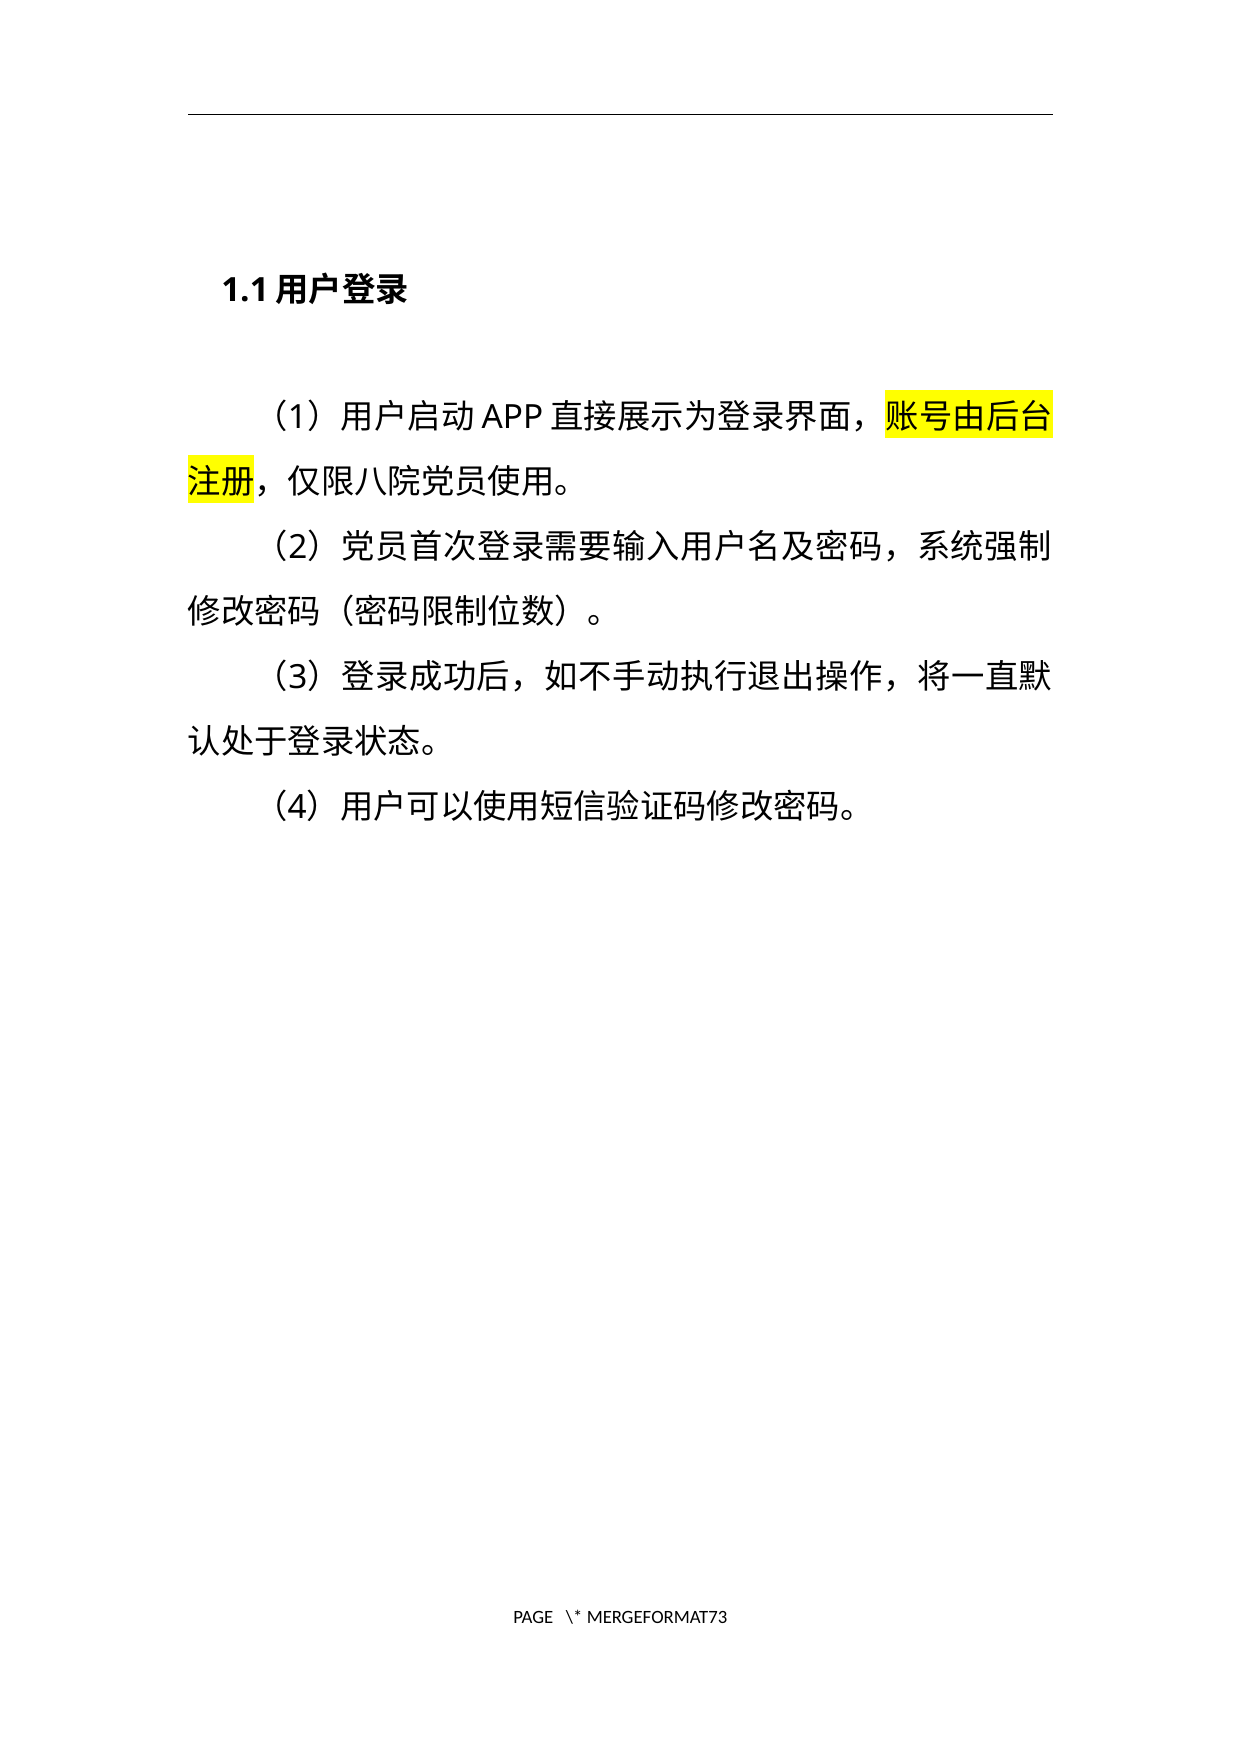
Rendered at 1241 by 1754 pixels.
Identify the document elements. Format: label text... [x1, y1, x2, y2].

text （1）用户启动APP直接展示为登录界面，账号由后台注册，仅限八院党员使用。 [187, 381, 1053, 511]
text （4）用户可以使用短信验证码修改密码。 [187, 771, 1053, 836]
text （2）党员首次登录需要输入用户名及密码，系统强制修改密码（密码限制位数）。 [187, 511, 1053, 641]
subtitle 1.1用户登录 [187, 254, 1053, 319]
text （3）登录成功后，如不手动执行退出操作，将一直默认处于登录状态。 [187, 641, 1053, 771]
